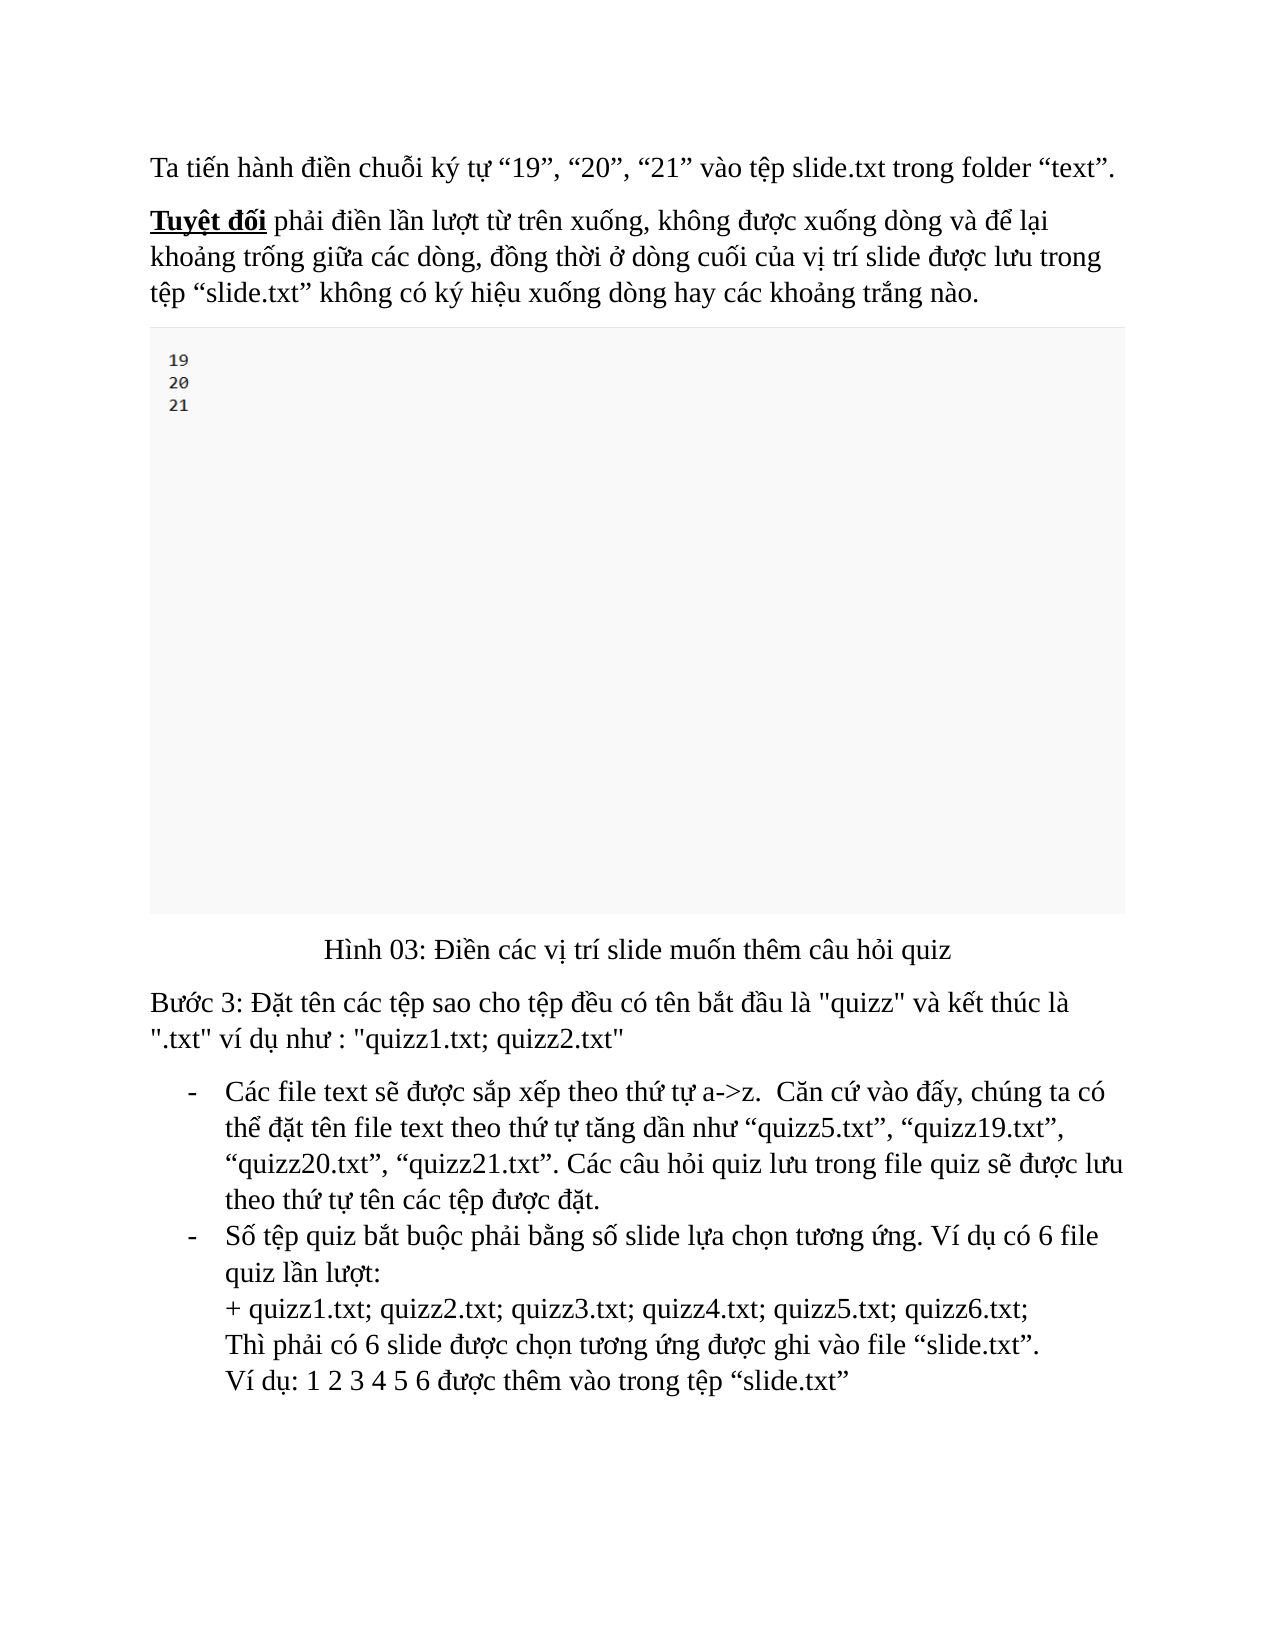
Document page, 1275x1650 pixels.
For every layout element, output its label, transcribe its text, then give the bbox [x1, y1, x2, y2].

list Thì phải có 6 slide được chọn tương ứng được ghi vào file “slide.txt”. [225, 1327, 1125, 1361]
text Tuyệt đối phải điền lần lượt từ trên xuống, không được xuống dòng và để lại khoảng trống giữa các dòng, đồng thời ở dòng cuối của vị trí slide được lưu trong tệp “slide.txt” không có ký hiệu xuống dòng hay các khoảng trắng nào. [150, 203, 1125, 309]
text Ta tiến hành điền chuỗi ký tự “19”, “20”, “21” vào tệp slide.txt trong folder “text”. [150, 150, 1125, 183]
list Các file text sẽ được sắp xếp theo thứ tự a->z. Căn cứ vào đấy, chúng ta có thể đặt tên file text theo thứ tự tăng dần như “quizz5.txt”, “quizz19.txt”, “quizz20.txt”, “quizz21.txt”. Các câu hỏi quiz lưu trong file quiz sẽ được lưu theo thứ tự tên các tệp được đặt. [187, 1074, 1125, 1216]
picture [150, 327, 1125, 914]
list Số tệp quiz bắt buộc phải bằng số slide lựa chọn tương ứng. Ví dụ có 6 file quiz lần lượt: [187, 1218, 1125, 1288]
text Hình 03: Điền các vị trí slide muốn thêm câu hỏi quiz [150, 932, 1125, 966]
list Ví dụ: 1 2 3 4 5 6 được thêm vào trong tệp “slide.txt” [225, 1363, 1125, 1397]
text Bước 3: Đặt tên các tệp sao cho tệp đều có tên bắt đầu là "quizz" và kết thúc là ".txt" ví dụ như : "quizz1.txt; quizz2.txt" [150, 985, 1125, 1055]
list + quizz1.txt; quizz2.txt; quizz3.txt; quizz4.txt; quizz5.txt; quizz6.txt; [225, 1291, 1125, 1324]
